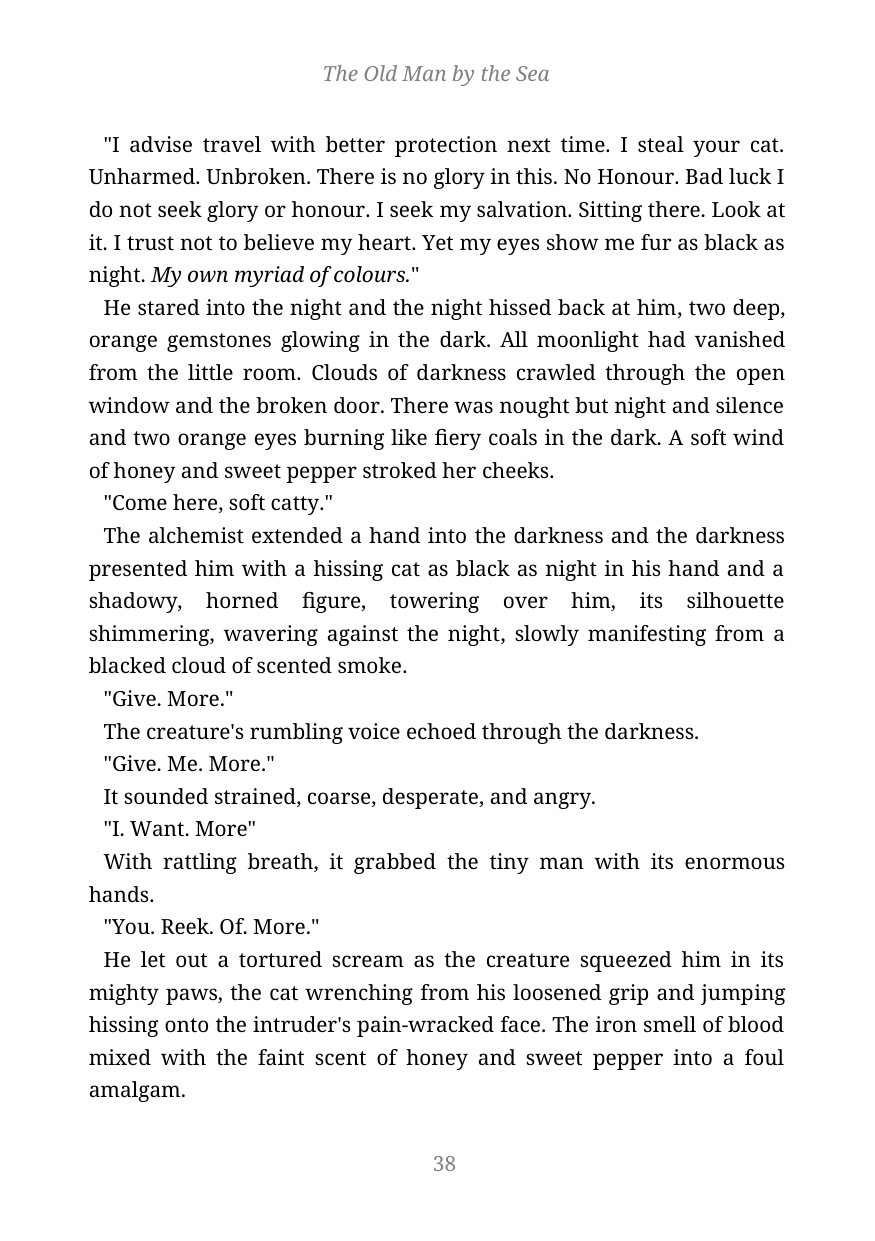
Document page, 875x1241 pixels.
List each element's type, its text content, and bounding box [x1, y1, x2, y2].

text "I advise travel with better protection next time. I steal your cat. Unharmed. Unbroken. There is no glory in this. No Honour. Bad luck I do not seek glory or honour. I seek my salvation. Sitting there. Look at it. I trust not to believe my heart. Yet my eyes show me fur as black as night. My own myriad of colours." [88, 130, 786, 289]
text "You. Reek. Of. More." [88, 912, 786, 941]
text He let out a tortured scream as the creature squeezed him in its mighty paws, the cat wrenching from his loosened grip and jumping hissing onto the intruder's pain-wracked face. The iron smell of blood mixed with the faint scent of honey and sweet pepper into a foul amalgam. [88, 945, 786, 1104]
text "Give. Me. More." [88, 749, 786, 778]
text He stared into the night and the night hissed back at him, two deep, orange gemstones glowing in the dark. All moonlight had vanished from the little room. Clouds of darkness crawled through the open window and the broken door. There was nought but night and silence and two orange eyes burning like fiery coals in the dark. A soft wind of honey and sweet pepper stroked her cheeks. [88, 293, 786, 484]
text The alchemist extended a hand into the darkness and the darkness presented him with a hissing cat as black as night in his hand and a shadowy, horned figure, towering over him, its silhouette shimmering, wavering against the night, slowly manifesting from a blacked cloud of scented smoke. [88, 521, 786, 680]
text With rattling breath, it grabbed the tiny man with its enormous hands. [88, 847, 786, 908]
text "Come here, soft catty." [88, 488, 786, 517]
text "I. Want. More" [88, 814, 786, 843]
text It sounded strained, coarse, desperate, and angry. [88, 782, 786, 810]
text "Give. More." [88, 684, 786, 713]
text The creature's rumbling voice echoed through the darkness. [88, 717, 786, 745]
